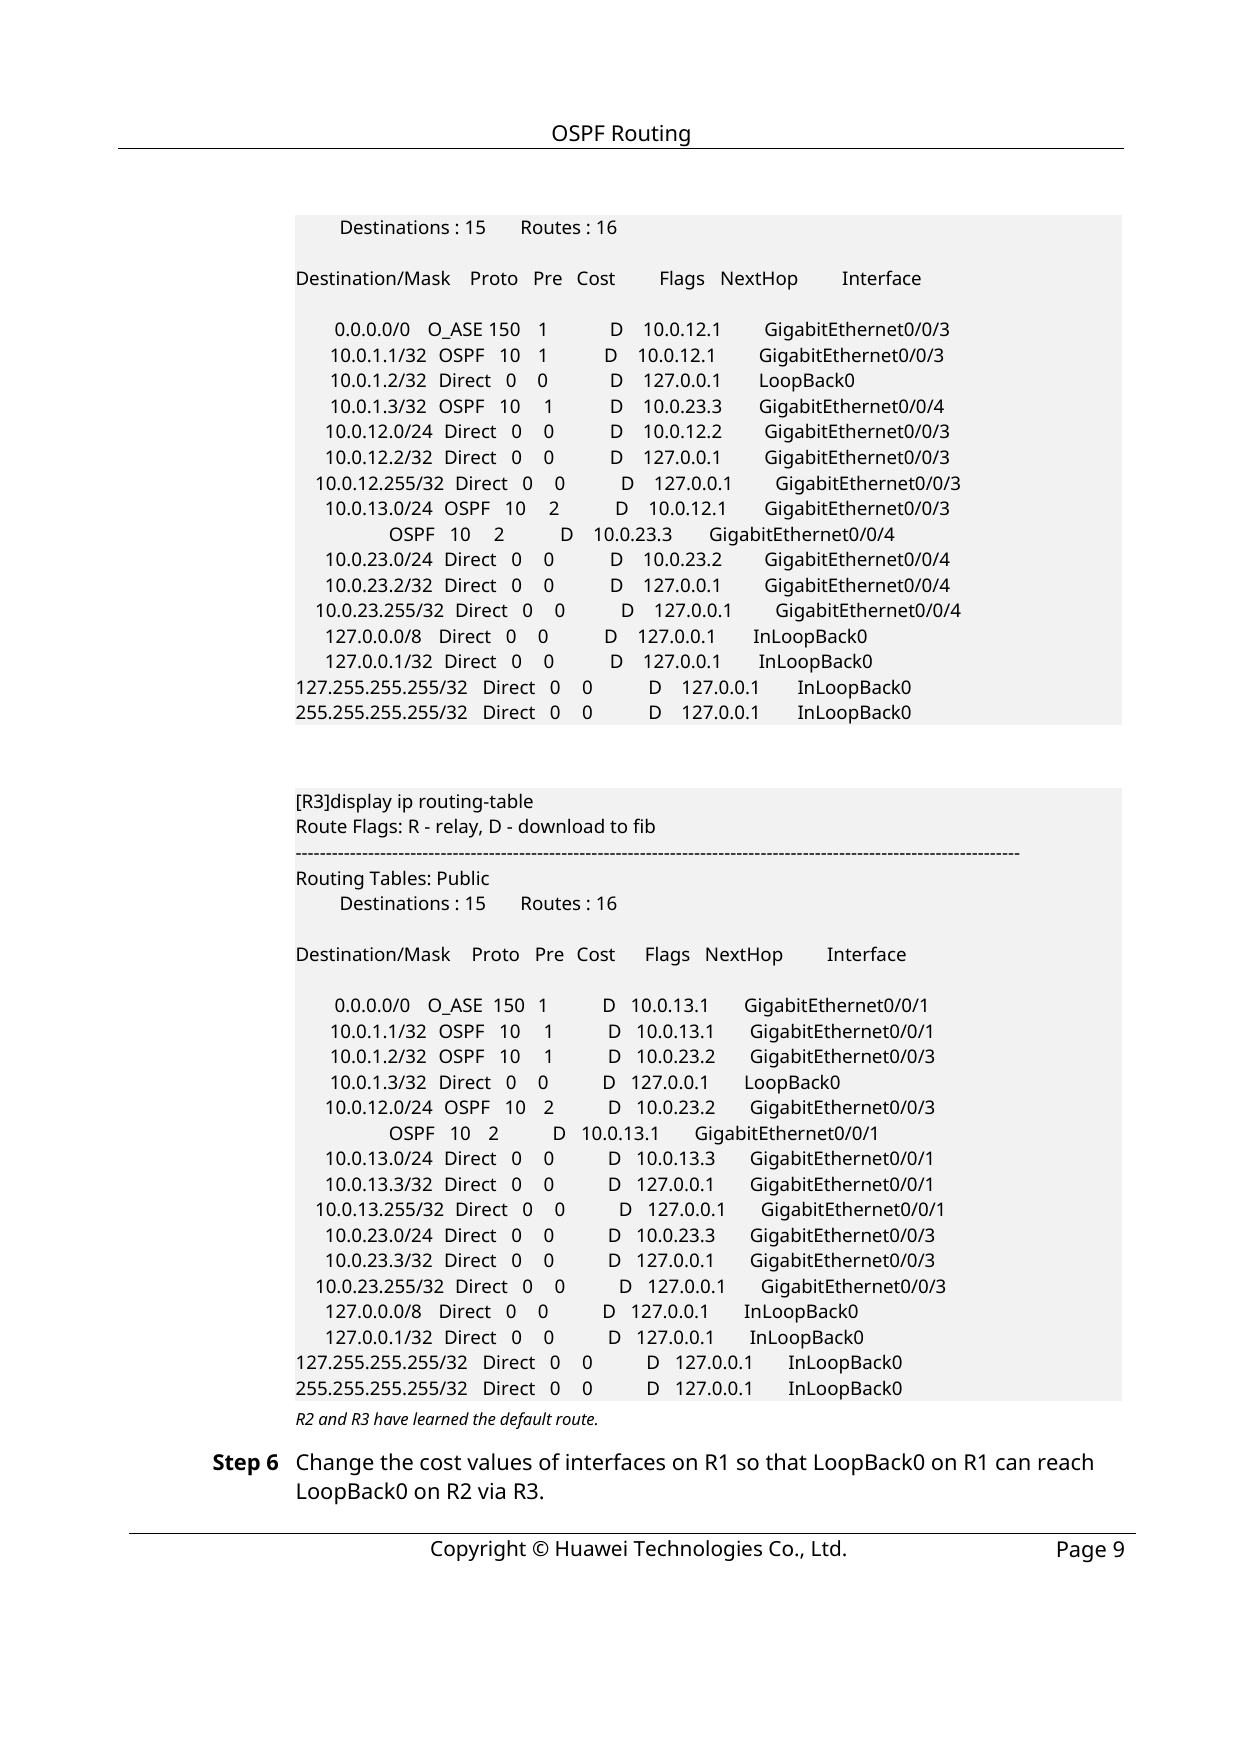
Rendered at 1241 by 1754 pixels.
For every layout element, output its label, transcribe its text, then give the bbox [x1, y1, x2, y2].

text 0.0.0.0/0 O_ASE 150 1 D 10.0.12.1 GigabitEthernet0/0/3 [295, 317, 1122, 342]
text Destinations : 15 Routes : 16 [295, 890, 1122, 916]
text 10.0.23.0/24 Direct 0 0 D 10.0.23.2 GigabitEthernet0/0/4 [295, 546, 1122, 572]
text 10.0.1.3/32 OSPF 10 1 D 10.0.23.3 GigabitEthernet0/0/4 [295, 393, 1122, 419]
text [R3]display ip routing-table [295, 788, 1122, 814]
text ------------------------------------------------------------------------------------------------------------------------ [295, 839, 1122, 865]
text 10.0.23.3/32 Direct 0 0 D 127.0.0.1 GigabitEthernet0/0/3 [295, 1248, 1122, 1273]
text 127.255.255.255/32 Direct 0 0 D 127.0.0.1 InLoopBack0 [295, 1350, 1122, 1375]
text OSPF 10 2 D 10.0.23.3 GigabitEthernet0/0/4 [295, 521, 1122, 546]
text 0.0.0.0/0 O_ASE 150 1 D 10.0.13.1 GigabitEthernet0/0/1 [295, 992, 1122, 1018]
text Destination/Mask Proto Pre Cost Flags NextHop Interface [295, 266, 1122, 291]
text 10.0.1.2/32 Direct 0 0 D 127.0.0.1 LoopBack0 [295, 368, 1122, 393]
text 10.0.12.0/24 Direct 0 0 D 10.0.12.2 GigabitEthernet0/0/3 [295, 419, 1122, 444]
text 127.0.0.1/32 Direct 0 0 D 127.0.0.1 InLoopBack0 [295, 648, 1122, 674]
text Routing Tables: Public [295, 865, 1122, 890]
text 10.0.13.0/24 OSPF 10 2 D 10.0.12.1 GigabitEthernet0/0/3 [295, 495, 1122, 521]
text Route Flags: R - relay, D - download to fib [295, 814, 1122, 839]
text 10.0.12.255/32 Direct 0 0 D 127.0.0.1 GigabitEthernet0/0/3 [295, 470, 1122, 495]
text 10.0.12.0/24 OSPF 10 2 D 10.0.23.2 GigabitEthernet0/0/3 [295, 1094, 1122, 1120]
text 10.0.13.255/32 Direct 0 0 D 127.0.0.1 GigabitEthernet0/0/1 [295, 1197, 1122, 1222]
text 10.0.13.3/32 Direct 0 0 D 127.0.0.1 GigabitEthernet0/0/1 [295, 1171, 1122, 1197]
text 10.0.1.3/32 Direct 0 0 D 127.0.0.1 LoopBack0 [295, 1069, 1122, 1094]
text 10.0.13.0/24 Direct 0 0 D 10.0.13.3 GigabitEthernet0/0/1 [295, 1146, 1122, 1171]
text 127.0.0.0/8 Direct 0 0 D 127.0.0.1 InLoopBack0 [295, 623, 1122, 648]
text Change the cost values of interfaces on R1 so that LoopBack0 on R1 can reach LoopBack0 on R2 via R3. [279, 1447, 1122, 1506]
text Destinations : 15 Routes : 16 [295, 215, 1122, 240]
text R2 and R3 have learned the default route. [295, 1405, 1122, 1430]
text 10.0.1.2/32 OSPF 10 1 D 10.0.23.2 GigabitEthernet0/0/3 [295, 1043, 1122, 1069]
text 10.0.1.1/32 OSPF 10 1 D 10.0.12.1 GigabitEthernet0/0/3 [295, 342, 1122, 368]
text 255.255.255.255/32 Direct 0 0 D 127.0.0.1 InLoopBack0 [295, 699, 1122, 725]
text 255.255.255.255/32 Direct 0 0 D 127.0.0.1 InLoopBack0 [295, 1375, 1122, 1401]
text 10.0.1.1/32 OSPF 10 1 D 10.0.13.1 GigabitEthernet0/0/1 [295, 1018, 1122, 1043]
text 10.0.23.255/32 Direct 0 0 D 127.0.0.1 GigabitEthernet0/0/4 [295, 597, 1122, 623]
text 10.0.23.2/32 Direct 0 0 D 127.0.0.1 GigabitEthernet0/0/4 [295, 572, 1122, 597]
text 127.255.255.255/32 Direct 0 0 D 127.0.0.1 InLoopBack0 [295, 674, 1122, 699]
text 10.0.23.0/24 Direct 0 0 D 10.0.23.3 GigabitEthernet0/0/3 [295, 1222, 1122, 1248]
text 127.0.0.0/8 Direct 0 0 D 127.0.0.1 InLoopBack0 [295, 1299, 1122, 1324]
text 10.0.12.2/32 Direct 0 0 D 127.0.0.1 GigabitEthernet0/0/3 [295, 444, 1122, 470]
text 10.0.23.255/32 Direct 0 0 D 127.0.0.1 GigabitEthernet0/0/3 [295, 1273, 1122, 1299]
text OSPF 10 2 D 10.0.13.1 GigabitEthernet0/0/1 [295, 1120, 1122, 1146]
text Destination/Mask Proto Pre Cost Flags NextHop Interface [295, 941, 1122, 967]
text 127.0.0.1/32 Direct 0 0 D 127.0.0.1 InLoopBack0 [295, 1324, 1122, 1350]
